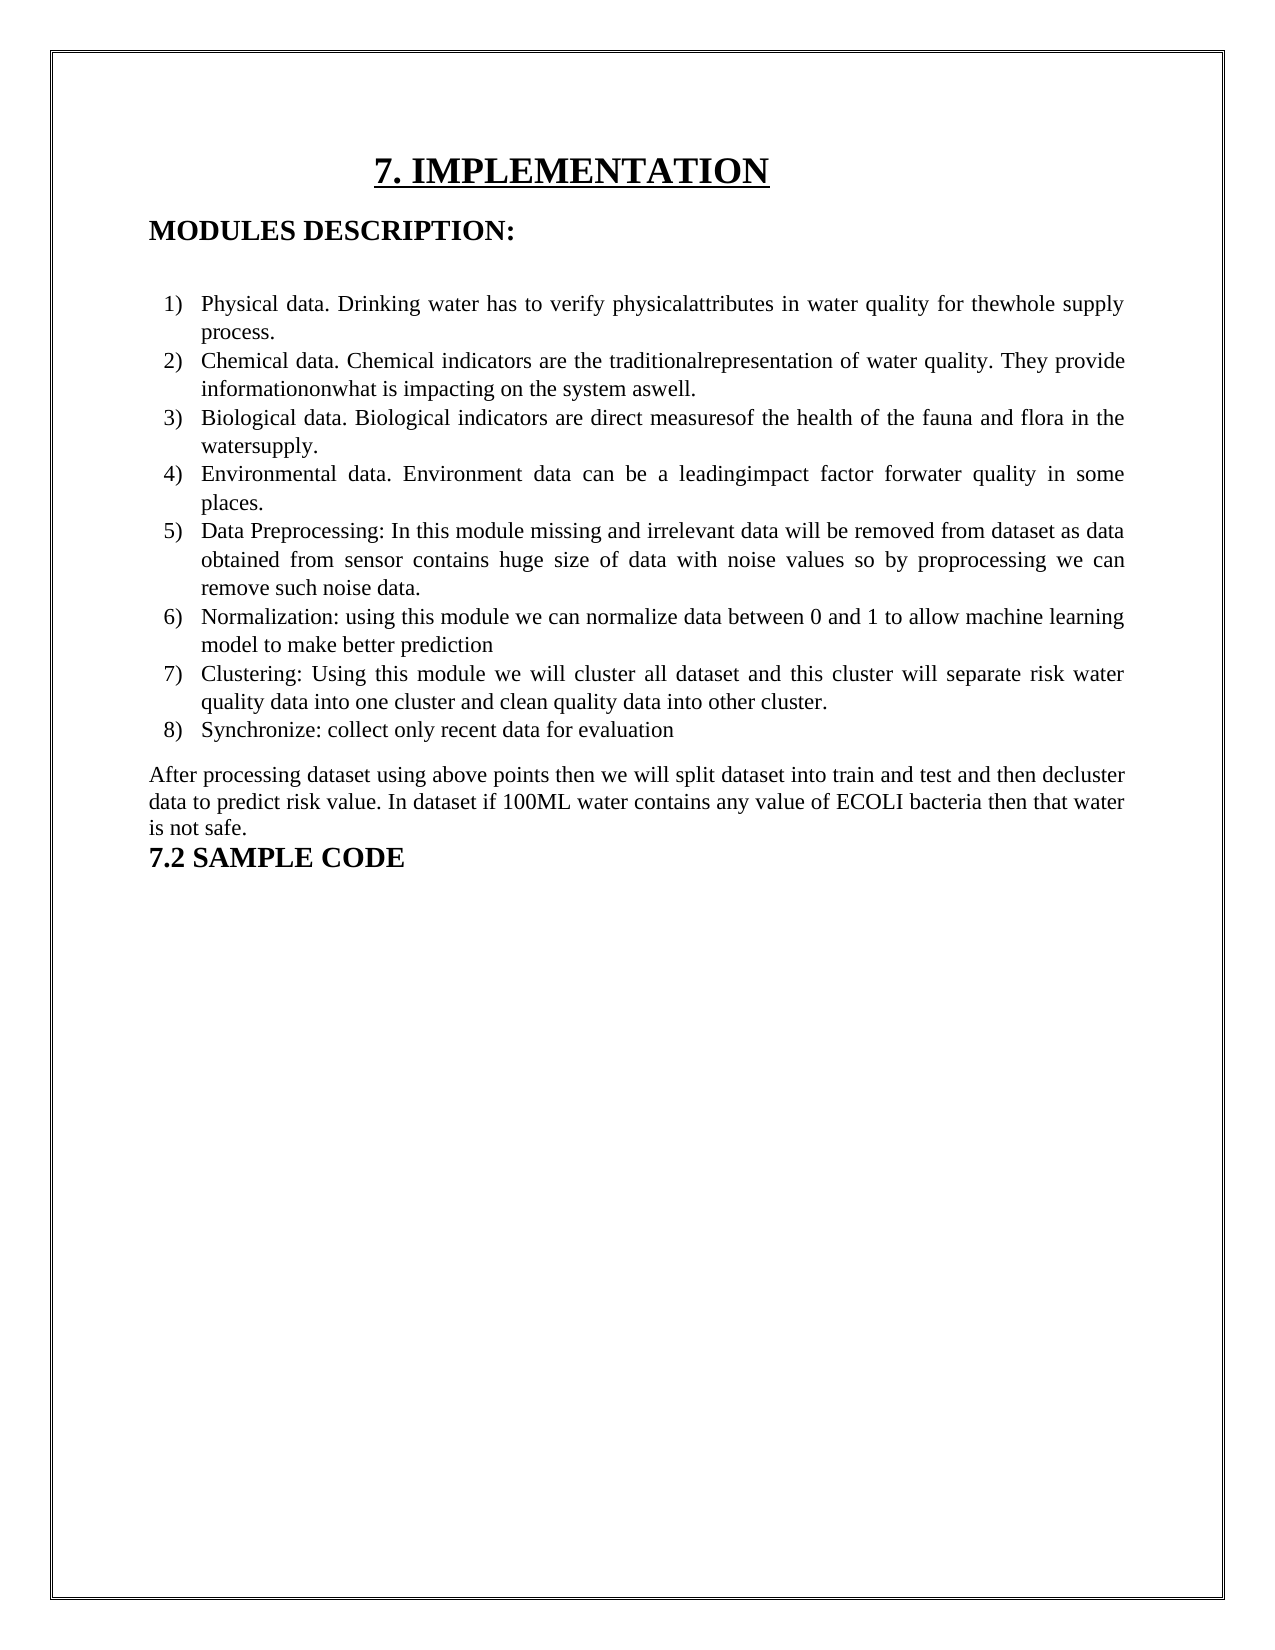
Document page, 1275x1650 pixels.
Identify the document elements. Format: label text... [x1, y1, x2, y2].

text MODULES DESCRIPTION: [148, 213, 1126, 247]
list Clustering: Using this module we will cluster all dataset and this cluster will separate risk water quality data into one cluster and clean quality data into other cluster. [163, 659, 1126, 714]
list Environmental data. Environment data can be a leadingimpact factor forwater quality in some places. [163, 461, 1126, 515]
list Chemical data. Chemical indicators are the traditionalrepresentation of water quality. They provide informationonwhat is impacting on the system aswell. [163, 347, 1126, 402]
list Physical data. Drinking water has to verify physicalattributes in water quality for thewhole supply process. [163, 290, 1126, 345]
list Synchronize: collect only recent data for evaluation [163, 716, 1126, 743]
text 7.2 SAMPLE CODE [148, 841, 1126, 874]
list Data Preprocessing: In this module missing and irrelevant data will be removed from dataset as data obtained from sensor contains huge size of data with noise values so by proprocessing we can remove such noise data. [163, 517, 1126, 601]
list Normalization: using this module we can normalize data between 0 and 1 to allow machine learning model to make better prediction [163, 603, 1126, 657]
text 7. IMPLEMENTATION [298, 148, 1126, 192]
list Biological data. Biological indicators are direct measuresof the health of the fauna and flora in the watersupply. [163, 404, 1126, 458]
text After processing dataset using above points then we will split dataset into train and test and then decluster data to predict risk value. In dataset if 100ML water contains any value of ECOLI bacteria then that water is not safe. [148, 762, 1126, 841]
